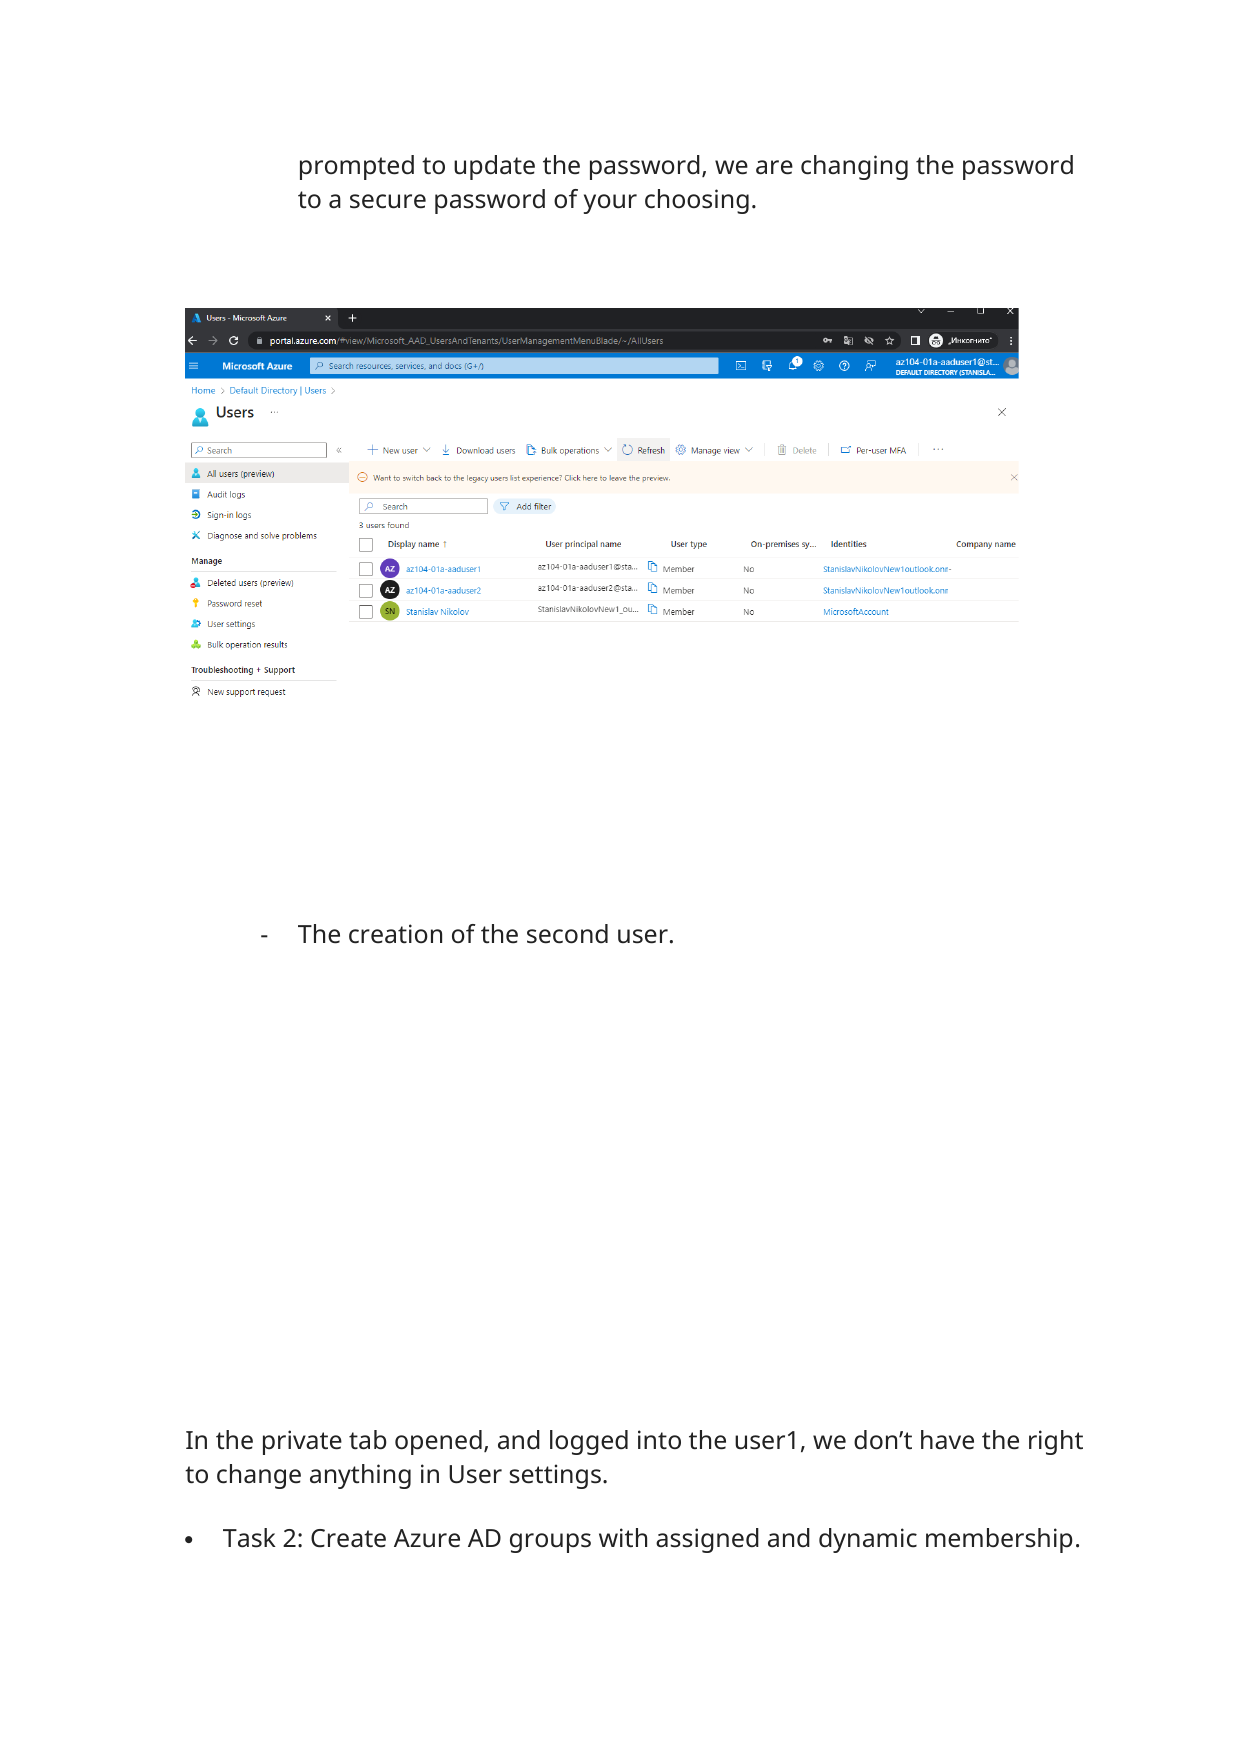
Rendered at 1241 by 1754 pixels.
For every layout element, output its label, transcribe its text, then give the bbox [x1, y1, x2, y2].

text In the private tab opened, and logged into the user1, we don’t have the right to change anything in User settings. [185, 1423, 1093, 1491]
picture [185, 308, 1019, 888]
list The creation of the second user. [260, 917, 1093, 951]
list Task 2: Create Azure AD groups with assigned and dynamic membership. [185, 1520, 1093, 1554]
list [260, 148, 1093, 216]
